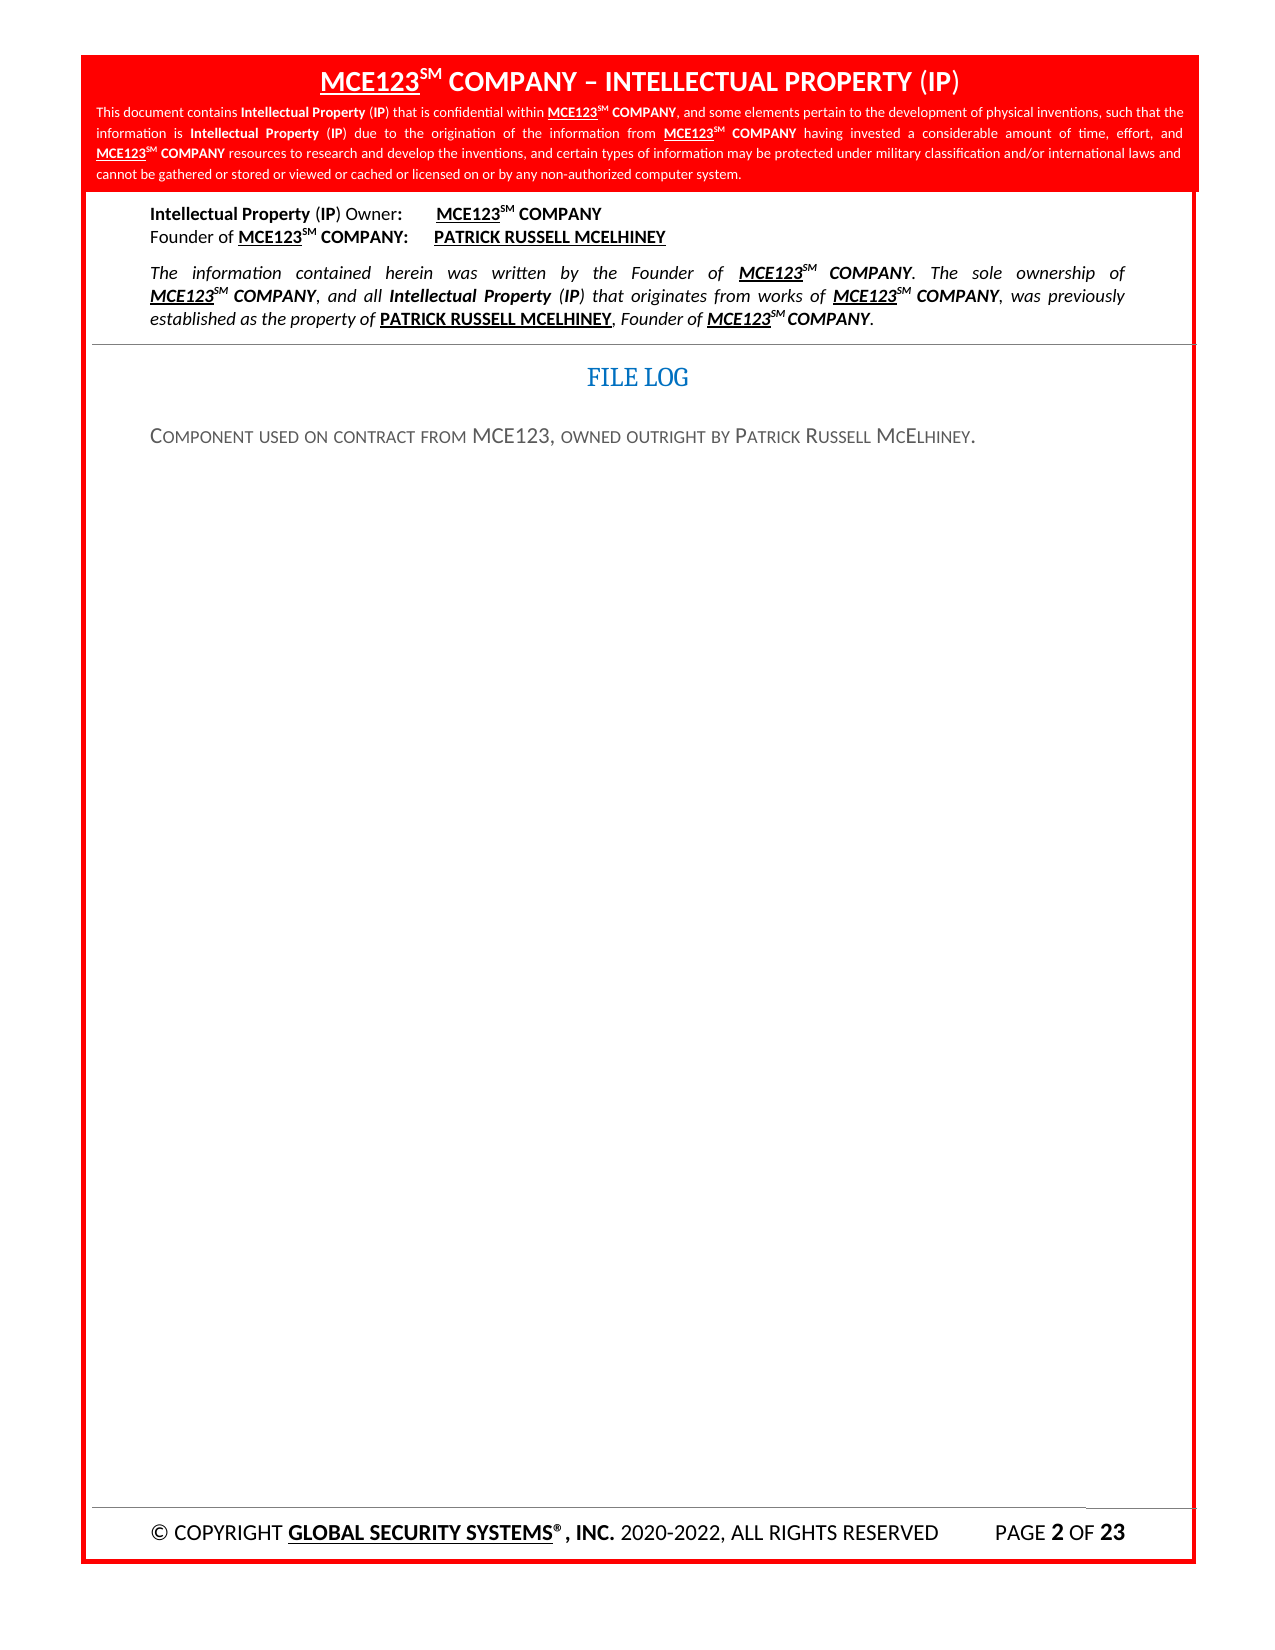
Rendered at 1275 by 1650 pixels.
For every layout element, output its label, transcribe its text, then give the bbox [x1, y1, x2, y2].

subtitle FILE LOG [150, 362, 1125, 393]
text Component used on contract from MCE123, owned outright by Patrick Russell McElhiney. [150, 421, 1125, 449]
